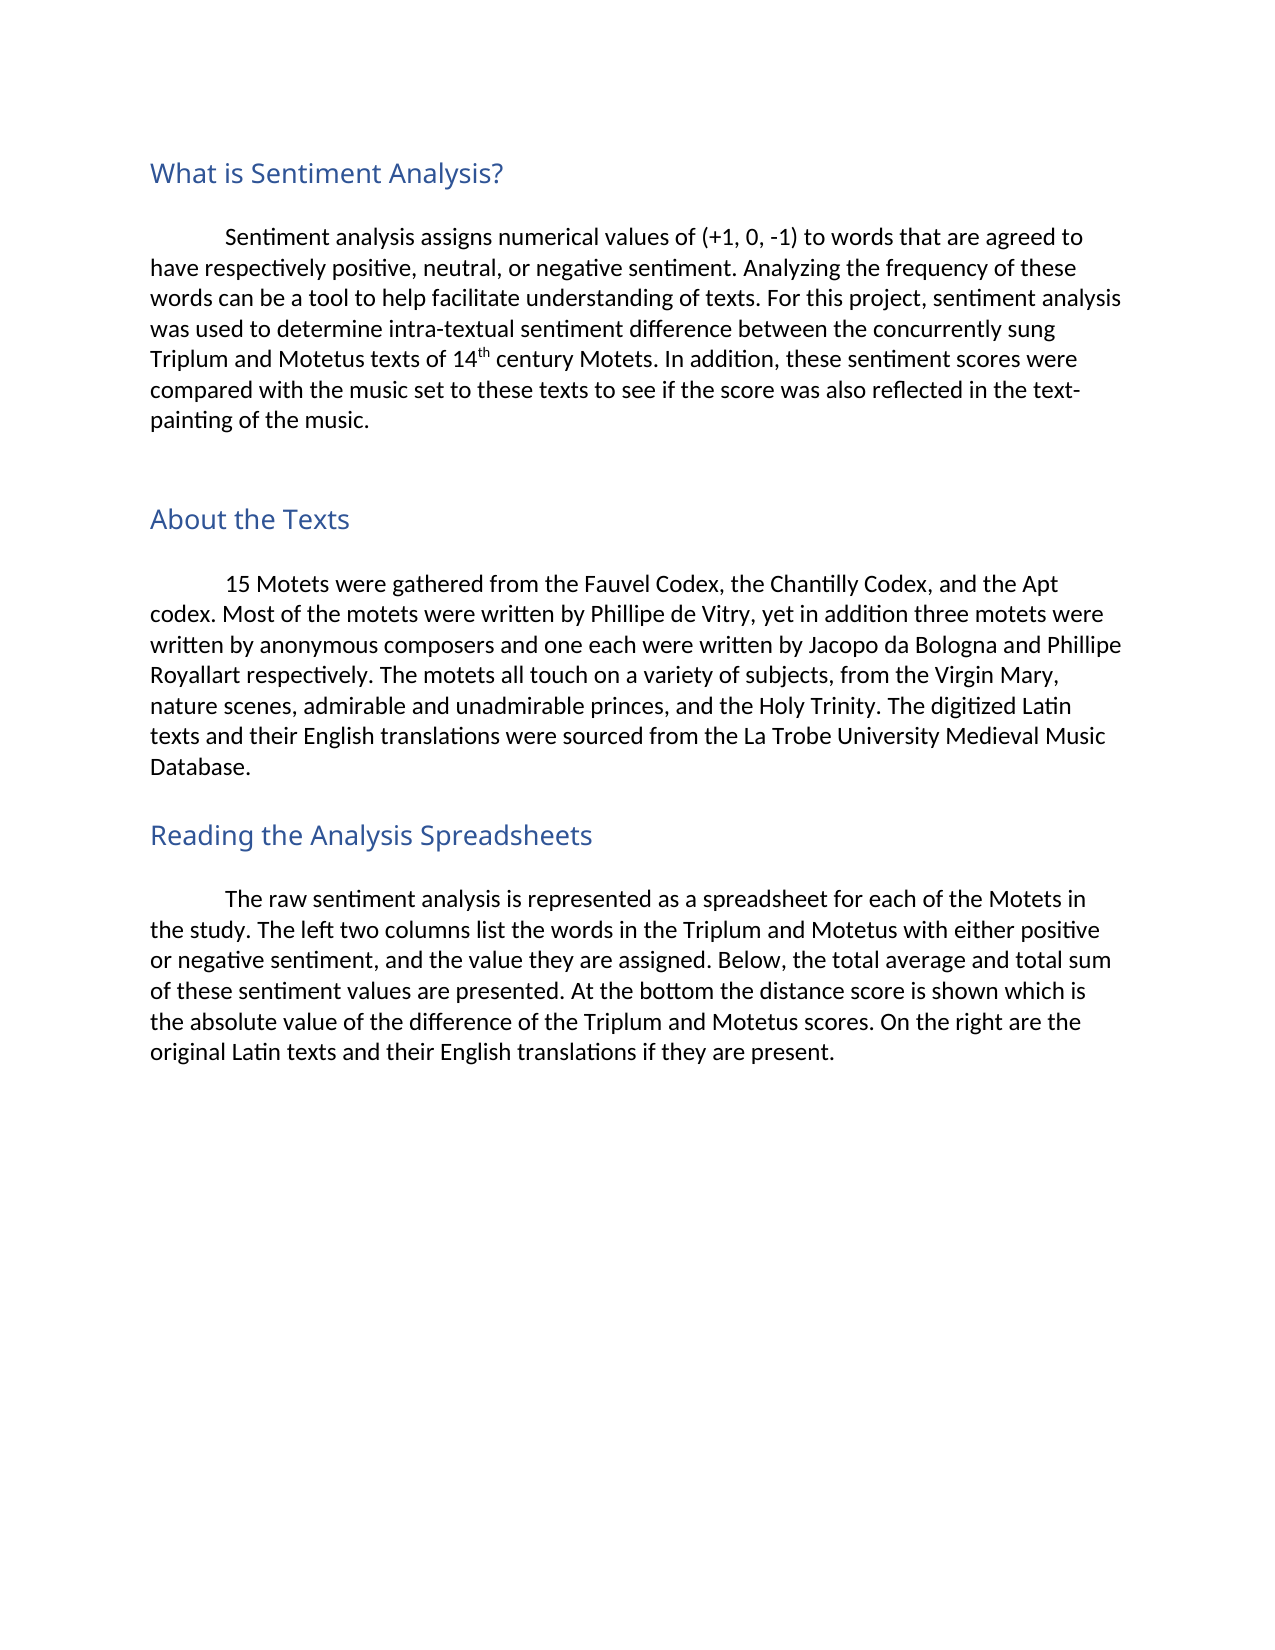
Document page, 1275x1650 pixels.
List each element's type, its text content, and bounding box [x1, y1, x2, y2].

subtitle Reading the Analysis Spreadsheets [150, 816, 1125, 853]
text Sentiment analysis assigns numerical values of (+1, 0, -1) to words that are agreed to have respectively positive, neutral, or negative sentiment. Analyzing the frequency of these words can be a tool to help facilitate understanding of texts. For this project, sentiment analysis was used to determine intra-textual sentiment difference between the concurrently sung Triplum and Motetus texts of 14th century Motets. In addition, these sentiment scores were compared with the music set to these texts to see if the score was also reflected in the text-painting of the music. [150, 222, 1125, 435]
subtitle About the Texts [150, 500, 1125, 537]
text The raw sentiment analysis is represented as a spreadsheet for each of the Motets in the study. The left two columns list the words in the Triplum and Motetus with either positive or negative sentiment, and the value they are assigned. Below, the total average and total sum of these sentiment values are presented. At the bottom the distance score is shown which is the absolute value of the difference of the Triplum and Motetus scores. On the right are the original Latin texts and their English translations if they are present. [150, 883, 1125, 1067]
subtitle What is Sentiment Analysis? [150, 154, 1125, 191]
text 15 Motets were gathered from the Fauvel Codex, the Chantilly Codex, and the Apt codex. Most of the motets were written by Phillipe de Vitry, yet in addition three motets were written by anonymous composers and one each were written by Jacopo da Bologna and Phillipe Royallart respectively. The motets all touch on a variety of subjects, from the Virgin Mary, nature scenes, admirable and unadmirable princes, and the Holy Trinity. The digitized Latin texts and their English translations were sourced from the La Trobe University Medieval Music Database. [150, 568, 1125, 781]
